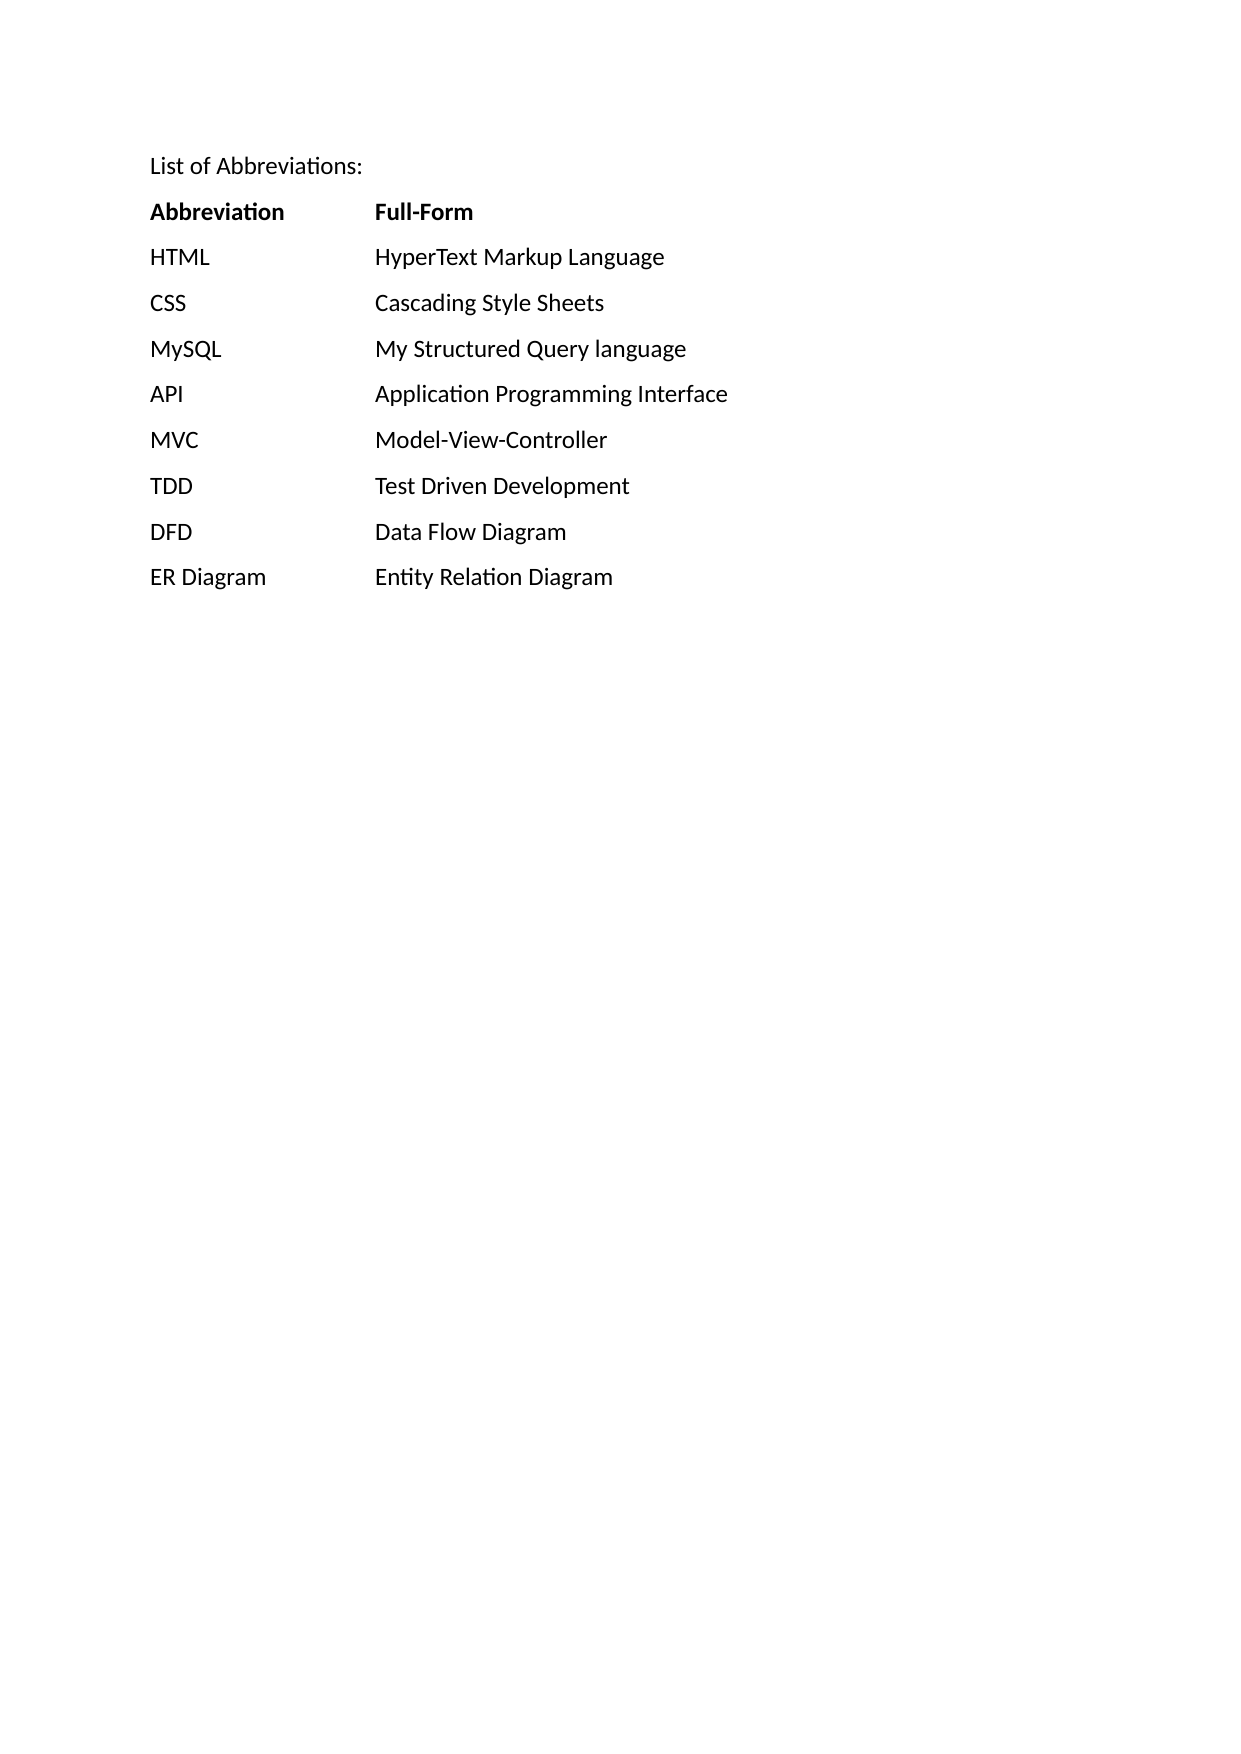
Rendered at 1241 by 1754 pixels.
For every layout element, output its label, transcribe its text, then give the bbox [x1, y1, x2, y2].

text HTML HyperText Markup Language [150, 241, 1090, 272]
text API Application Programming Interface [150, 379, 1090, 409]
text CSS Cascading Style Sheets [150, 287, 1090, 318]
text ER Diagram Entity Relation Diagram [150, 562, 1090, 592]
text DFD Data Flow Diagram [150, 516, 1090, 546]
text TDD Test Driven Development [150, 470, 1090, 501]
text MySQL My Structured Query language [150, 333, 1090, 363]
text List of Abbreviations: [150, 150, 1090, 181]
text MVC Model-View-Controller [150, 424, 1090, 455]
text Abbreviation Full-Form [150, 196, 1090, 226]
